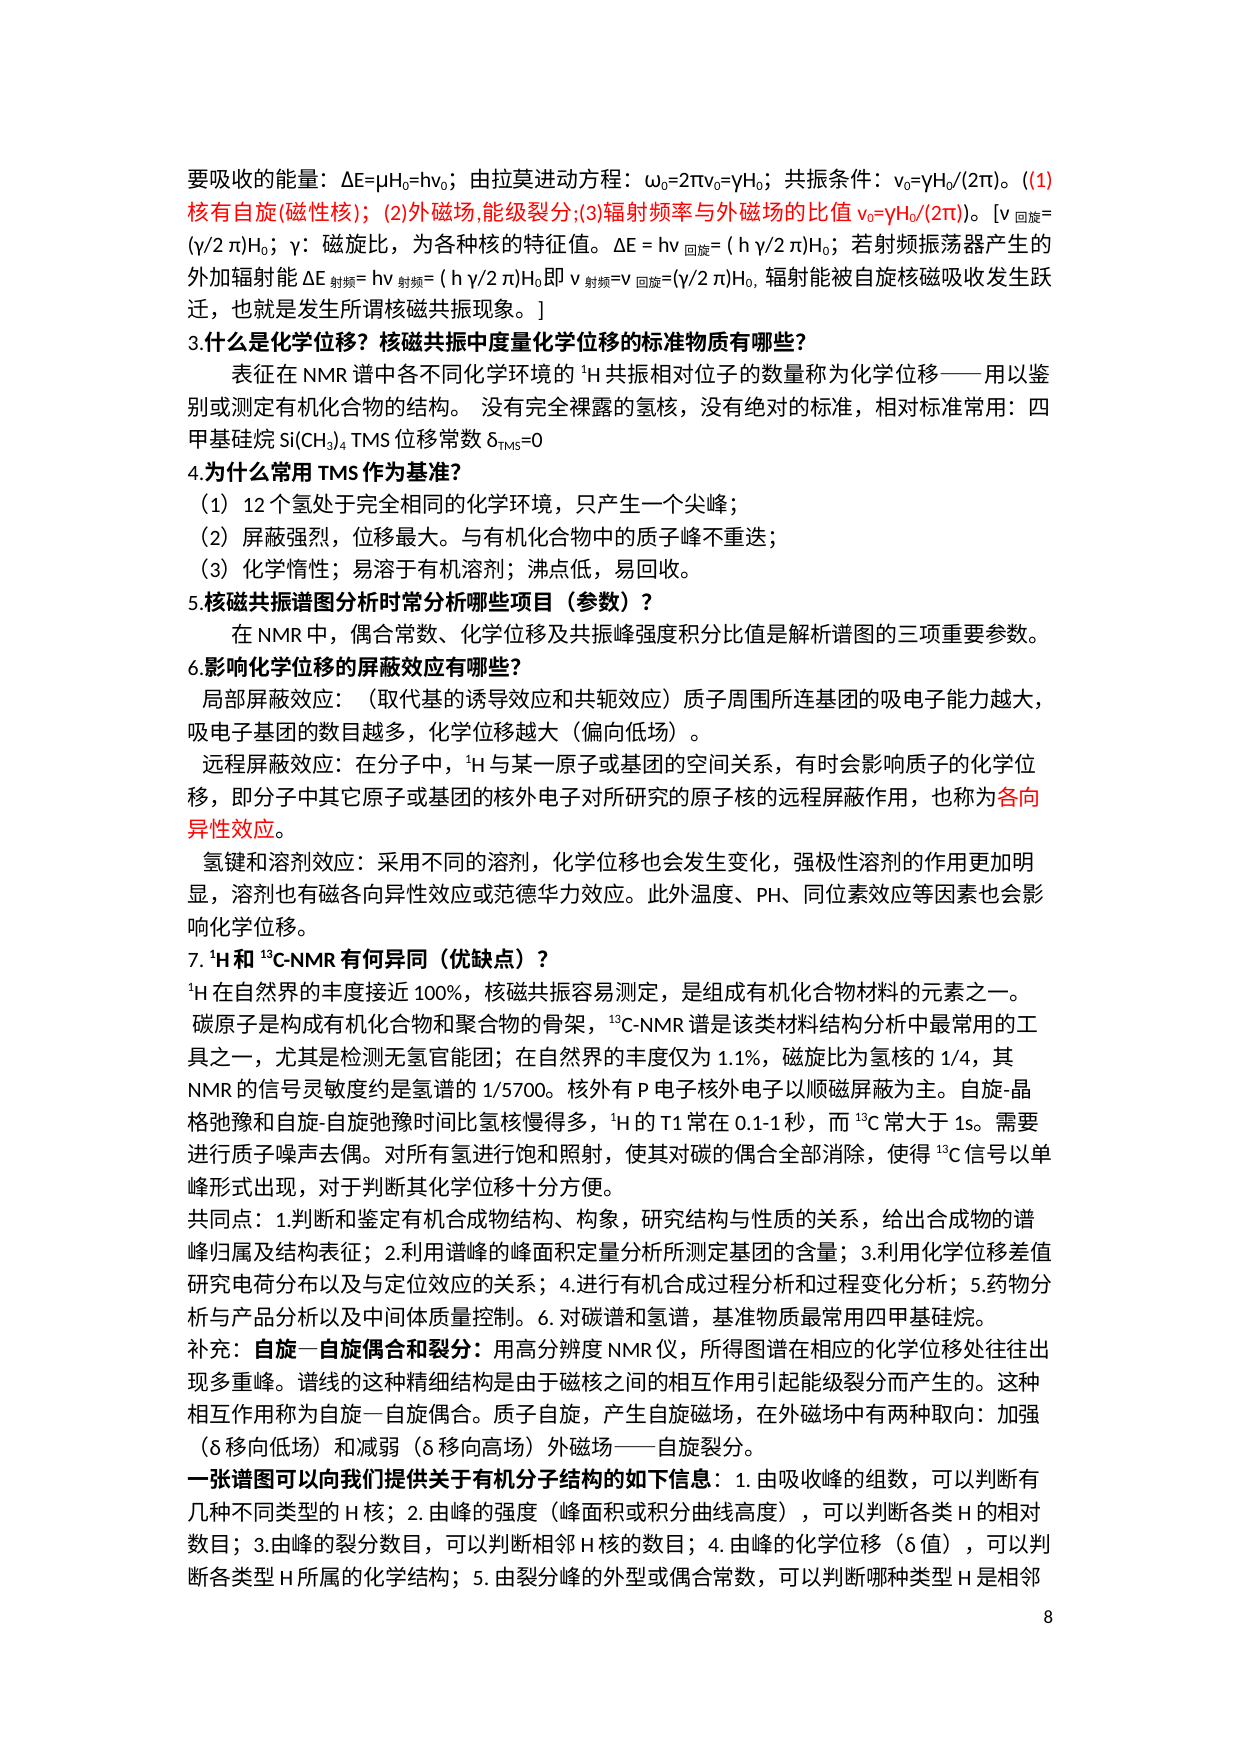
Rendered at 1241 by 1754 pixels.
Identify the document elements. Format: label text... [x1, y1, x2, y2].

text （2）屏蔽强烈，位移最大。与有机化合物中的质子峰不重迭； [187, 519, 1053, 552]
text 局部屏蔽效应：（取代基的诱导效应和共轭效应）质子周围所连基团的吸电子能力越大，吸电子基团的数目越多，化学位移越大（偏向低场）。 [187, 682, 1053, 747]
text （3）化学惰性；易溶于有机溶剂；沸点低，易回收。 [187, 552, 1053, 584]
text 7. 1H和13C-NMR有何异同（优缺点）？ [187, 942, 1053, 974]
text 6.影响化学位移的屏蔽效应有哪些？ [187, 649, 1053, 682]
text 补充：自旋—自旋偶合和裂分：用高分辨度NMR仪，所得图谱在相应的化学位移处往往出现多重峰。谱线的这种精细结构是由于磁核之间的相互作用引起能级裂分而产生的。这种相互作用称为自旋—自旋偶合。质子自旋，产生自旋磁场，在外磁场中有两种取向：加强（δ移向低场）和减弱（δ移向高场）外磁场——自旋裂分。 [187, 1332, 1053, 1462]
text 氢键和溶剂效应：采用不同的溶剂，化学位移也会发生变化，强极性溶剂的作用更加明显，溶剂也有磁各向异性效应或范德华力效应。此外温度、PH、同位素效应等因素也会影响化学位移。 [187, 844, 1053, 942]
text 远程屏蔽效应：在分子中，1H与某一原子或基团的空间关系，有时会影响质子的化学位移，即分子中其它原子或基团的核外电子对所研究的原子核的远程屏蔽作用，也称为各向异性效应。 [187, 747, 1053, 844]
text （1）12个氢处于完全相同的化学环境，只产生一个尖峰； [187, 487, 1053, 519]
text 碳原子是构成有机化合物和聚合物的骨架，13C-NMR谱是该类材料结构分析中最常用的工具之一，尤其是检测无氢官能团；在自然界的丰度仅为1.1%，磁旋比为氢核的1/4，其NMR的信号灵敏度约是氢谱的1/5700。核外有P电子核外电子以顺磁屏蔽为主。自旋-晶格弛豫和自旋-自旋弛豫时间比氢核慢得多，1H的T1常在0.1-1秒，而13C常大于1s。需要进行质子噪声去偶。对所有氢进行饱和照射，使其对碳的偶合全部消除，使得13C信号以单峰形式出现，对于判断其化学位移十分方便。 [187, 1007, 1053, 1202]
text 1H在自然界的丰度接近100%，核磁共振容易测定，是组成有机化合物材料的元素之一。 [187, 974, 1053, 1007]
text 3.什么是化学位移？核磁共振中度量化学位移的标准物质有哪些？ [187, 324, 1053, 357]
text 共同点：1.判断和鉴定有机合成物结构、构象，研究结构与性质的关系，给出合成物的谱峰归属及结构表征；2.利用谱峰的峰面积定量分析所测定基团的含量；3.利用化学位移差值研究电荷分布以及与定位效应的关系；4.进行有机合成过程分析和过程变化分析；5.药物分析与产品分析以及中间体质量控制。6. 对碳谱和氢谱，基准物质最常用四甲基硅烷。 [187, 1202, 1053, 1332]
text 4.为什么常用TMS作为基准？ [187, 454, 1053, 487]
text 表征在NMR谱中各不同化学环境的1H共振相对位子的数量称为化学位移——用以鉴别或测定有机化合物的结构。 没有完全裸露的氢核，没有绝对的标准，相对标准常用：四甲基硅烷Si(CH3)4 TMS位移常数δTMS=0 [187, 357, 1053, 454]
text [187, 162, 1053, 324]
text 在NMR中，偶合常数、化学位移及共振峰强度积分比值是解析谱图的三项重要参数。 [187, 617, 1053, 649]
text 5.核磁共振谱图分析时常分析哪些项目（参数）？ [187, 584, 1053, 617]
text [187, 1462, 1053, 1592]
